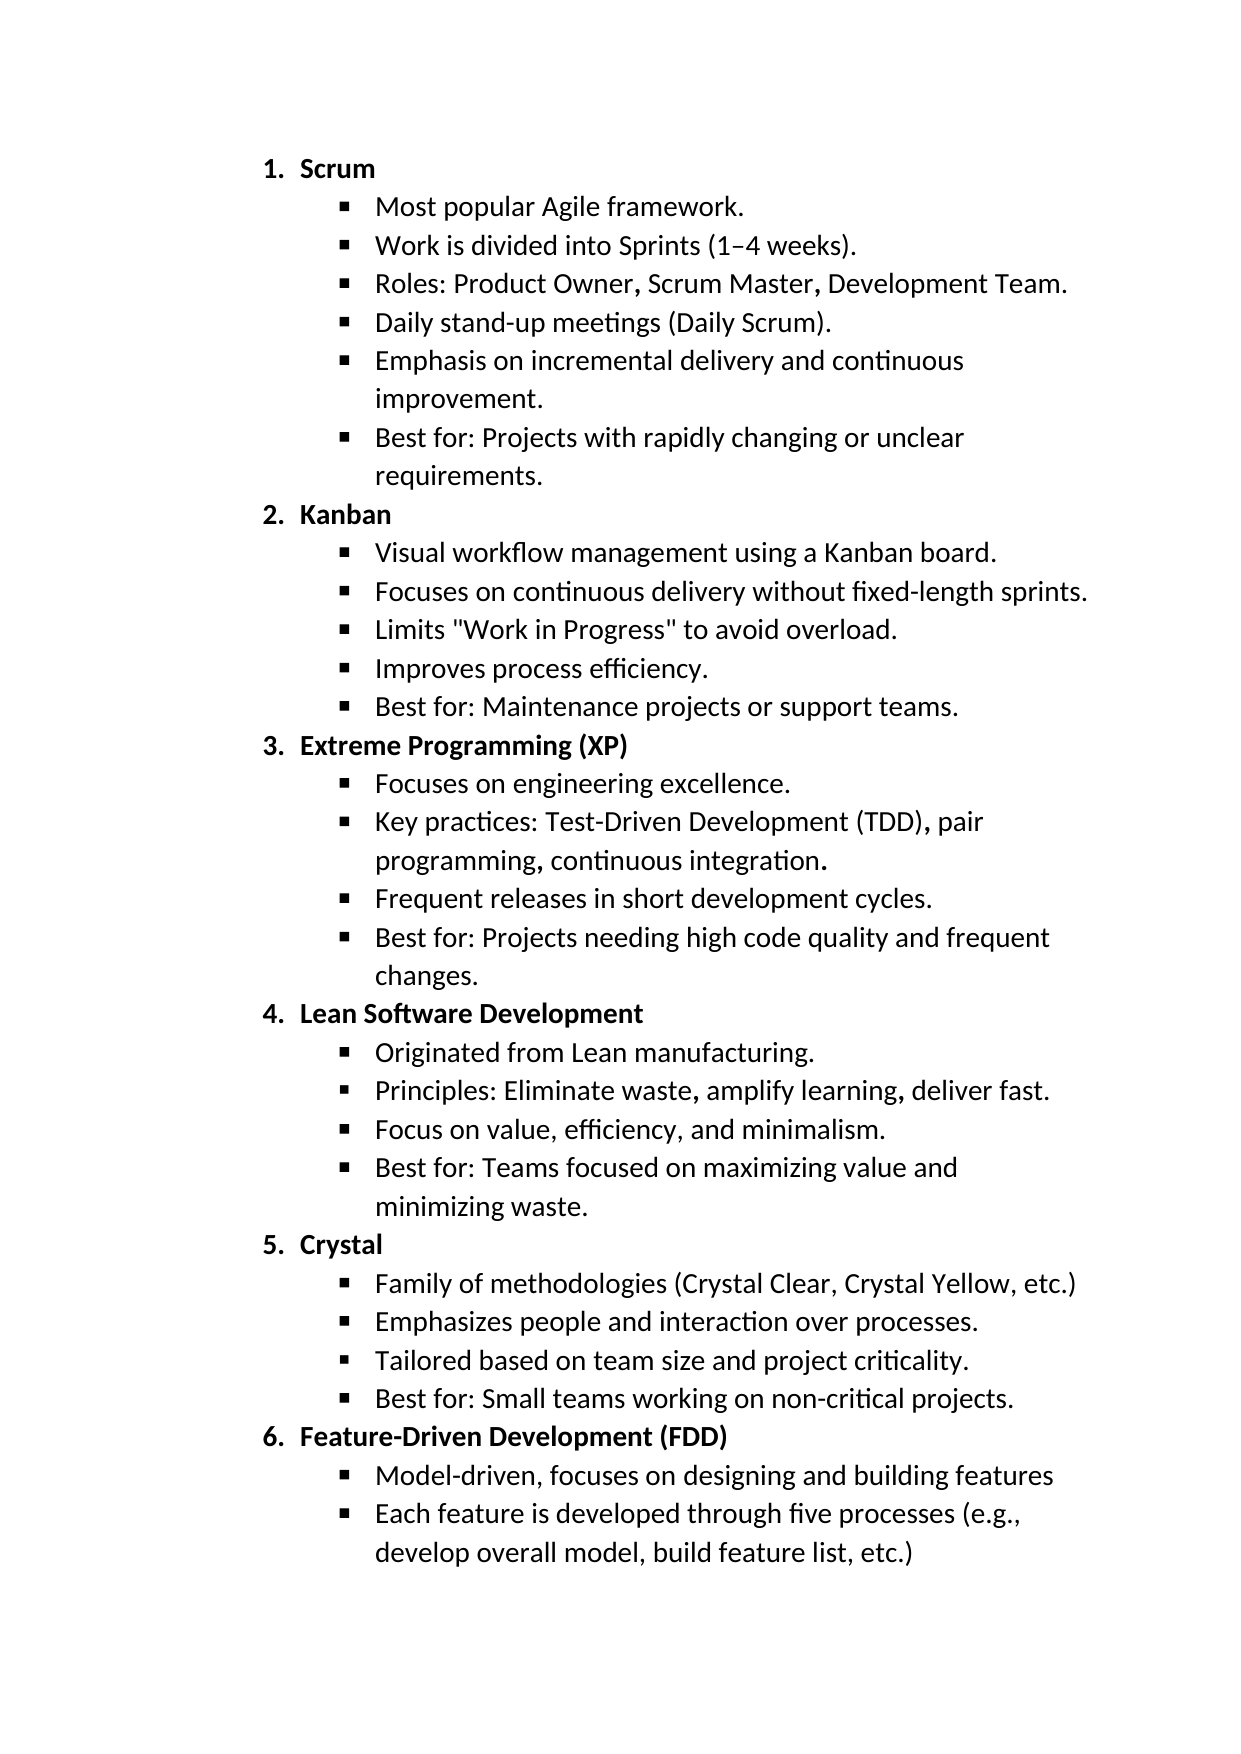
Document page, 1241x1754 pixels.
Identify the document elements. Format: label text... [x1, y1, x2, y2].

list Emphasis on incremental delivery and continuous improvement. [337, 342, 1090, 416]
list Visual workflow management using a Kanban board. [337, 534, 1090, 570]
list Originated from Lean manufacturing. [337, 1034, 1090, 1070]
list Best for: Small teams working on non-critical projects. [337, 1380, 1090, 1416]
list Feature-Driven Development (FDD) [262, 1418, 1090, 1454]
list Work is divided into Sprints (1–4 weeks). [337, 227, 1090, 262]
list Daily stand-up meetings (Daily Scrum). [337, 304, 1090, 339]
list Focus on value, efficiency, and minimalism. [337, 1111, 1090, 1147]
list Frequent releases in short development cycles. [337, 880, 1090, 916]
list Crystal [262, 1226, 1090, 1262]
list Best for: Projects needing high code quality and frequent changes. [337, 919, 1090, 993]
list Each feature is developed through five processes (e.g., develop overall model, build feature list, etc.) [337, 1495, 1090, 1569]
list Best for: Teams focused on maximizing value and minimizing waste. [337, 1149, 1090, 1223]
list Most popular Agile framework. [337, 188, 1090, 224]
list Extreme Programming (XP) [262, 727, 1090, 762]
list Improves process efficiency. [337, 650, 1090, 685]
list Model-driven, focuses on designing and building features [337, 1457, 1090, 1492]
list Tailored based on team size and project criticality. [337, 1342, 1090, 1377]
list Scrum [262, 150, 1090, 186]
list Kanban [262, 496, 1090, 532]
list Emphasizes people and interaction over processes. [337, 1303, 1090, 1339]
list Lean Software Development [262, 996, 1090, 1031]
list Roles: Product Owner, Scrum Master, Development Team. [337, 265, 1090, 301]
list Best for: Projects with rapidly changing or unclear requirements. [337, 419, 1090, 493]
list Focuses on engineering excellence. [337, 765, 1090, 801]
list Principles: Eliminate waste, amplify learning, deliver fast. [337, 1072, 1090, 1108]
list Focuses on continuous delivery without fixed-length sprints. [337, 573, 1090, 608]
list Family of methodologies (Crystal Clear, Crystal Yellow, etc.) [337, 1265, 1090, 1300]
list Best for: Maintenance projects or support teams. [337, 688, 1090, 724]
list Key practices: Test-Driven Development (TDD), pair programming, continuous integration. [337, 803, 1090, 877]
list Limits "Work in Progress" to avoid overload. [337, 611, 1090, 647]
